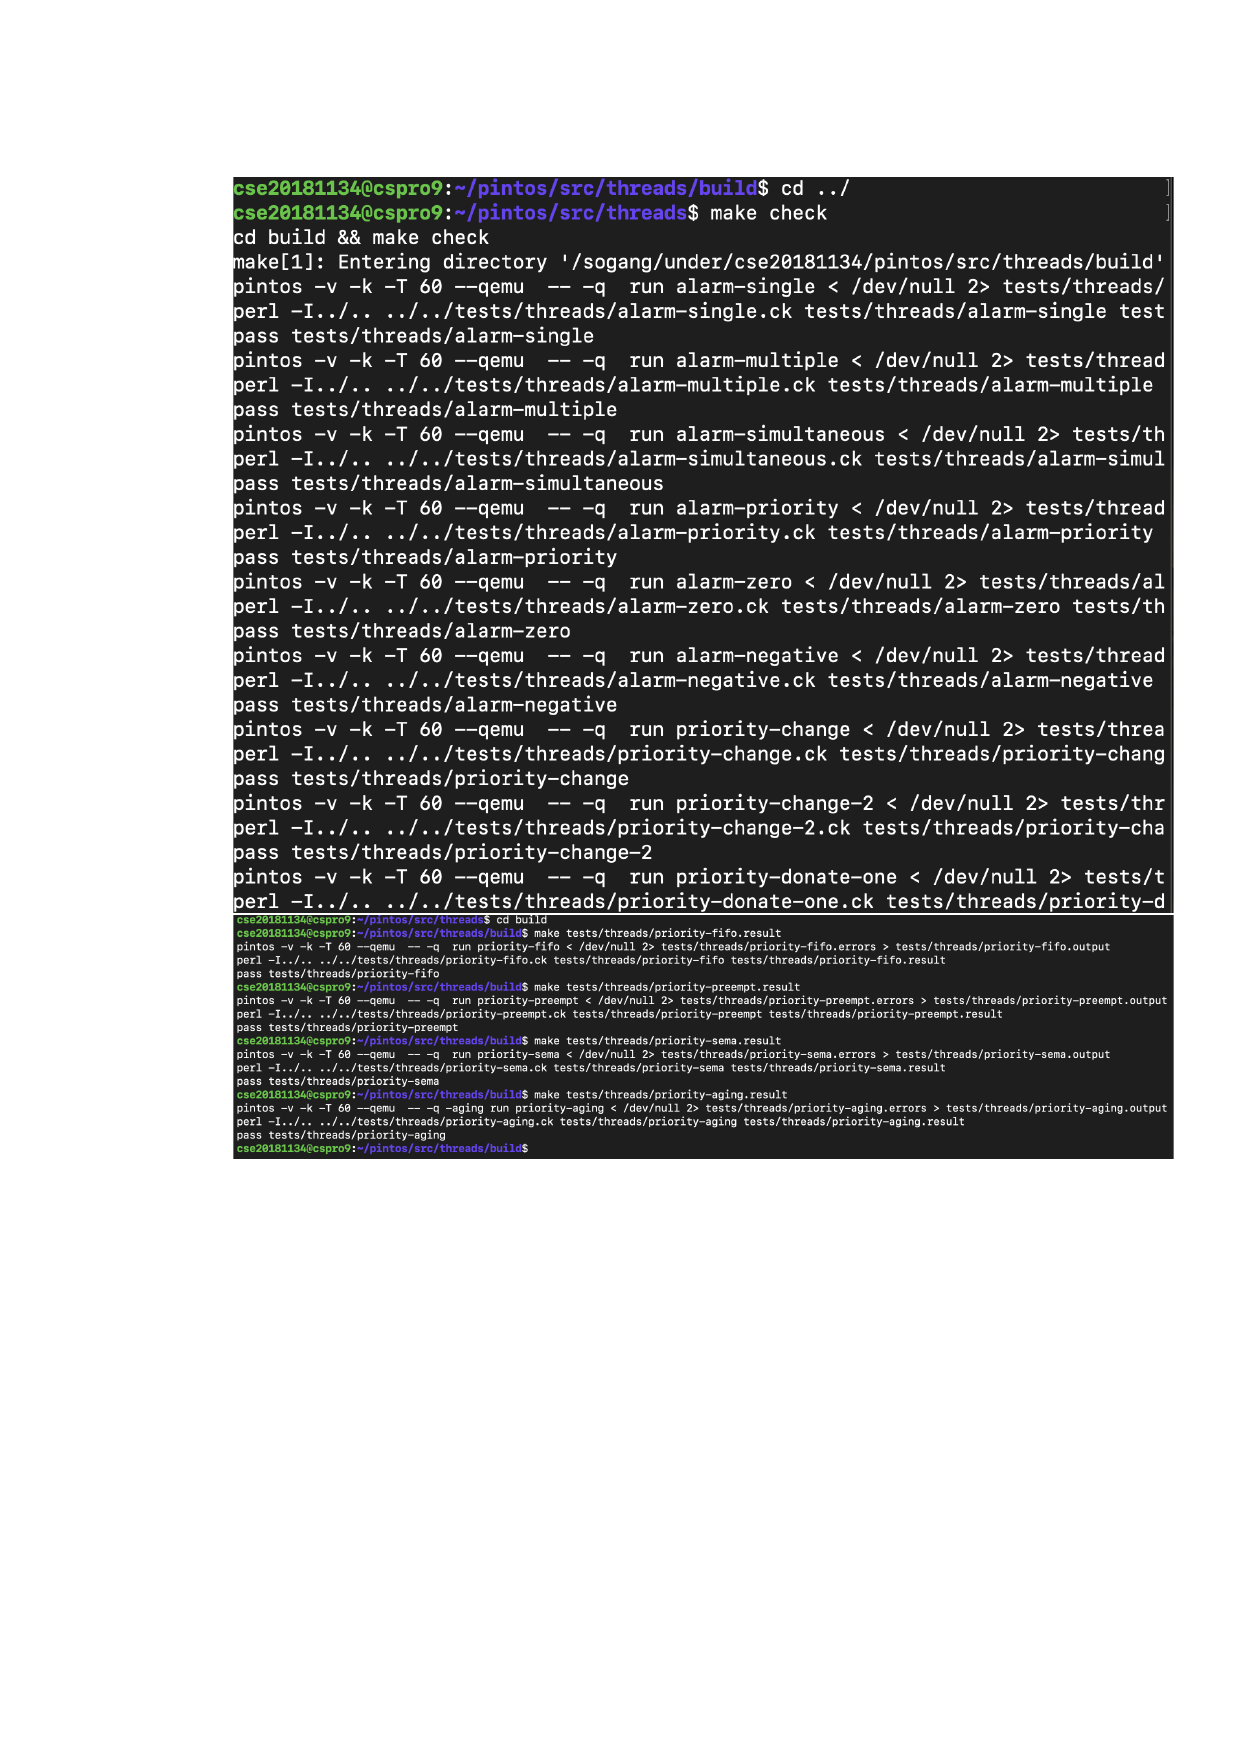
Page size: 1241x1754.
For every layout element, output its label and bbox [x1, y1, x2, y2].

picture [233, 177, 1174, 913]
picture [233, 915, 1174, 1159]
